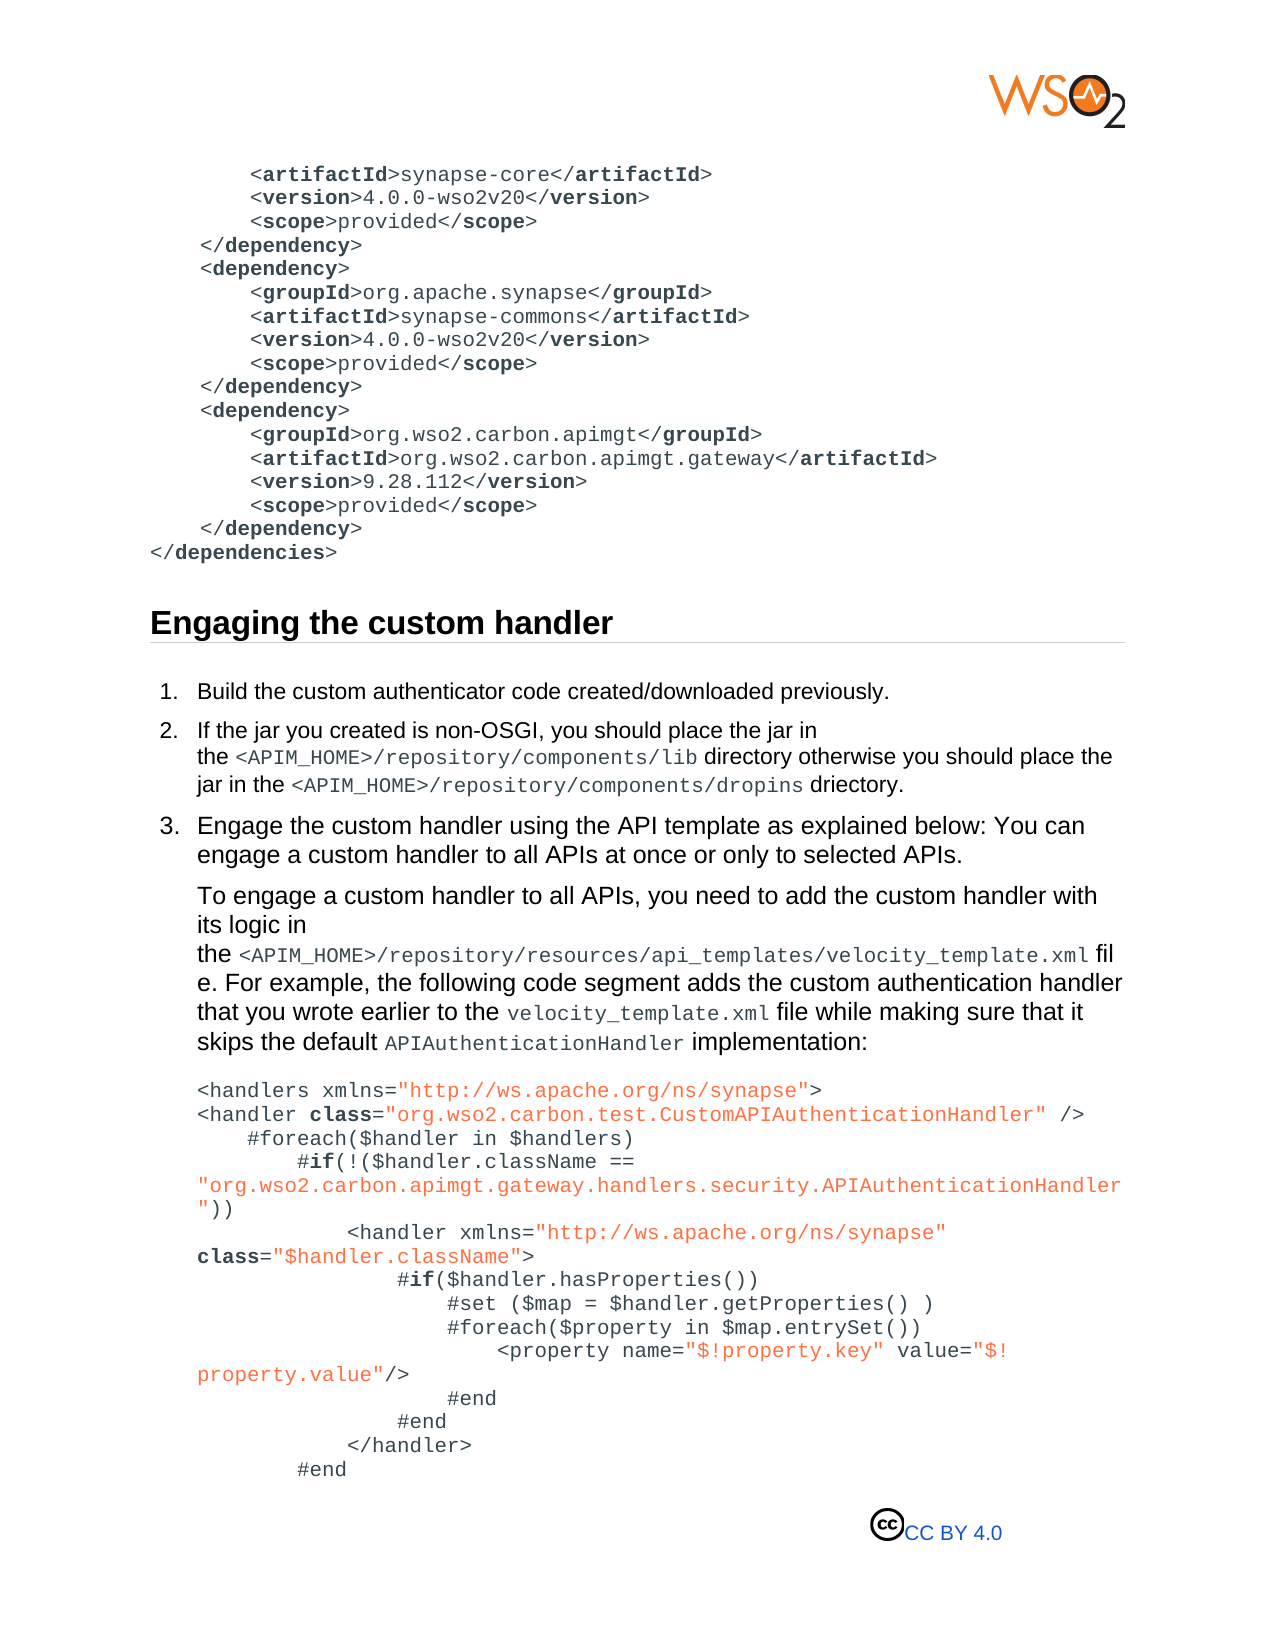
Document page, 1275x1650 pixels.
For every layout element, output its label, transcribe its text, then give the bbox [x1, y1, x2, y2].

list If the jar you created is non-OSGI, you should place the jar in the <APIM_HOME>/repository/components/lib directory otherwise you should place the jar in the <APIM_HOME>/repository/components/dropins driectory. [159, 717, 1125, 799]
text #end [197, 1388, 1125, 1411]
text #end [197, 1411, 1125, 1435]
picture [988, 75, 1125, 128]
text To engage a custom handler to all APIs, you need to add the custom handler with its logic in the <APIM_HOME>/repository/resources/api_templates/velocity_template.xml file. For example, the following code segment adds the custom authentication handler that you wrote earlier to the velocity_template.xml file while making sure that it skips the default APIAuthenticationHandler implementation: [197, 881, 1125, 1057]
text #foreach($property in $map.entrySet()) [197, 1317, 1125, 1340]
text </dependency> [150, 518, 1125, 542]
list Engage the custom handler using the API template as explained below: You can engage a custom handler to all APIs at once or only to selected APIs. [159, 811, 1125, 869]
text <scope>provided</scope> [150, 495, 1125, 518]
text <handler class="org.wso2.carbon.test.CustomAPIAuthenticationHandler" /> [197, 1104, 1125, 1127]
subtitle Engaging the custom handler [150, 603, 1125, 642]
text <version>4.0.0-wso2v20</version> [150, 187, 1125, 211]
text </dependency> [150, 235, 1125, 258]
text #foreach($handler in $handlers) [197, 1127, 1125, 1151]
picture [870, 1508, 904, 1541]
text <artifactId>synapse-commons</artifactId> [150, 306, 1125, 329]
text </dependencies> [150, 542, 1125, 566]
text </dependency> [150, 377, 1125, 400]
text <dependency> [150, 258, 1125, 282]
text #set ($map = $handler.getProperties() ) [197, 1293, 1125, 1317]
text <groupId>org.wso2.carbon.apimgt</groupId> [150, 424, 1125, 447]
text <scope>provided</scope> [150, 353, 1125, 377]
text <artifactId>org.wso2.carbon.apimgt.gateway</artifactId> [150, 447, 1125, 471]
text <handler xmlns="http://ws.apache.org/ns/synapse" class="$handler.className"> [197, 1222, 1125, 1269]
text <groupId>org.apache.synapse</groupId> [150, 282, 1125, 306]
list Build the custom authenticator code created/downloaded previously. [159, 678, 1125, 704]
text #if(!($handler.className == "org.wso2.carbon.apimgt.gateway.handlers.security.APIAuthenticationHandler")) [197, 1151, 1125, 1222]
text <version>9.28.112</version> [150, 471, 1125, 495]
text <version>4.0.0-wso2v20</version> [150, 329, 1125, 353]
text <artifactId>synapse-core</artifactId> [150, 164, 1125, 187]
text #if($handler.hasProperties()) [197, 1269, 1125, 1293]
text <property name="$!property.key" value="$!property.value"/> [197, 1340, 1125, 1388]
text <scope>provided</scope> [150, 211, 1125, 235]
text </handler> [197, 1435, 1125, 1458]
text <handlers xmlns="http://ws.apache.org/ns/synapse"> [197, 1080, 1125, 1104]
text <dependency> [150, 400, 1125, 424]
text #end [197, 1458, 1125, 1482]
